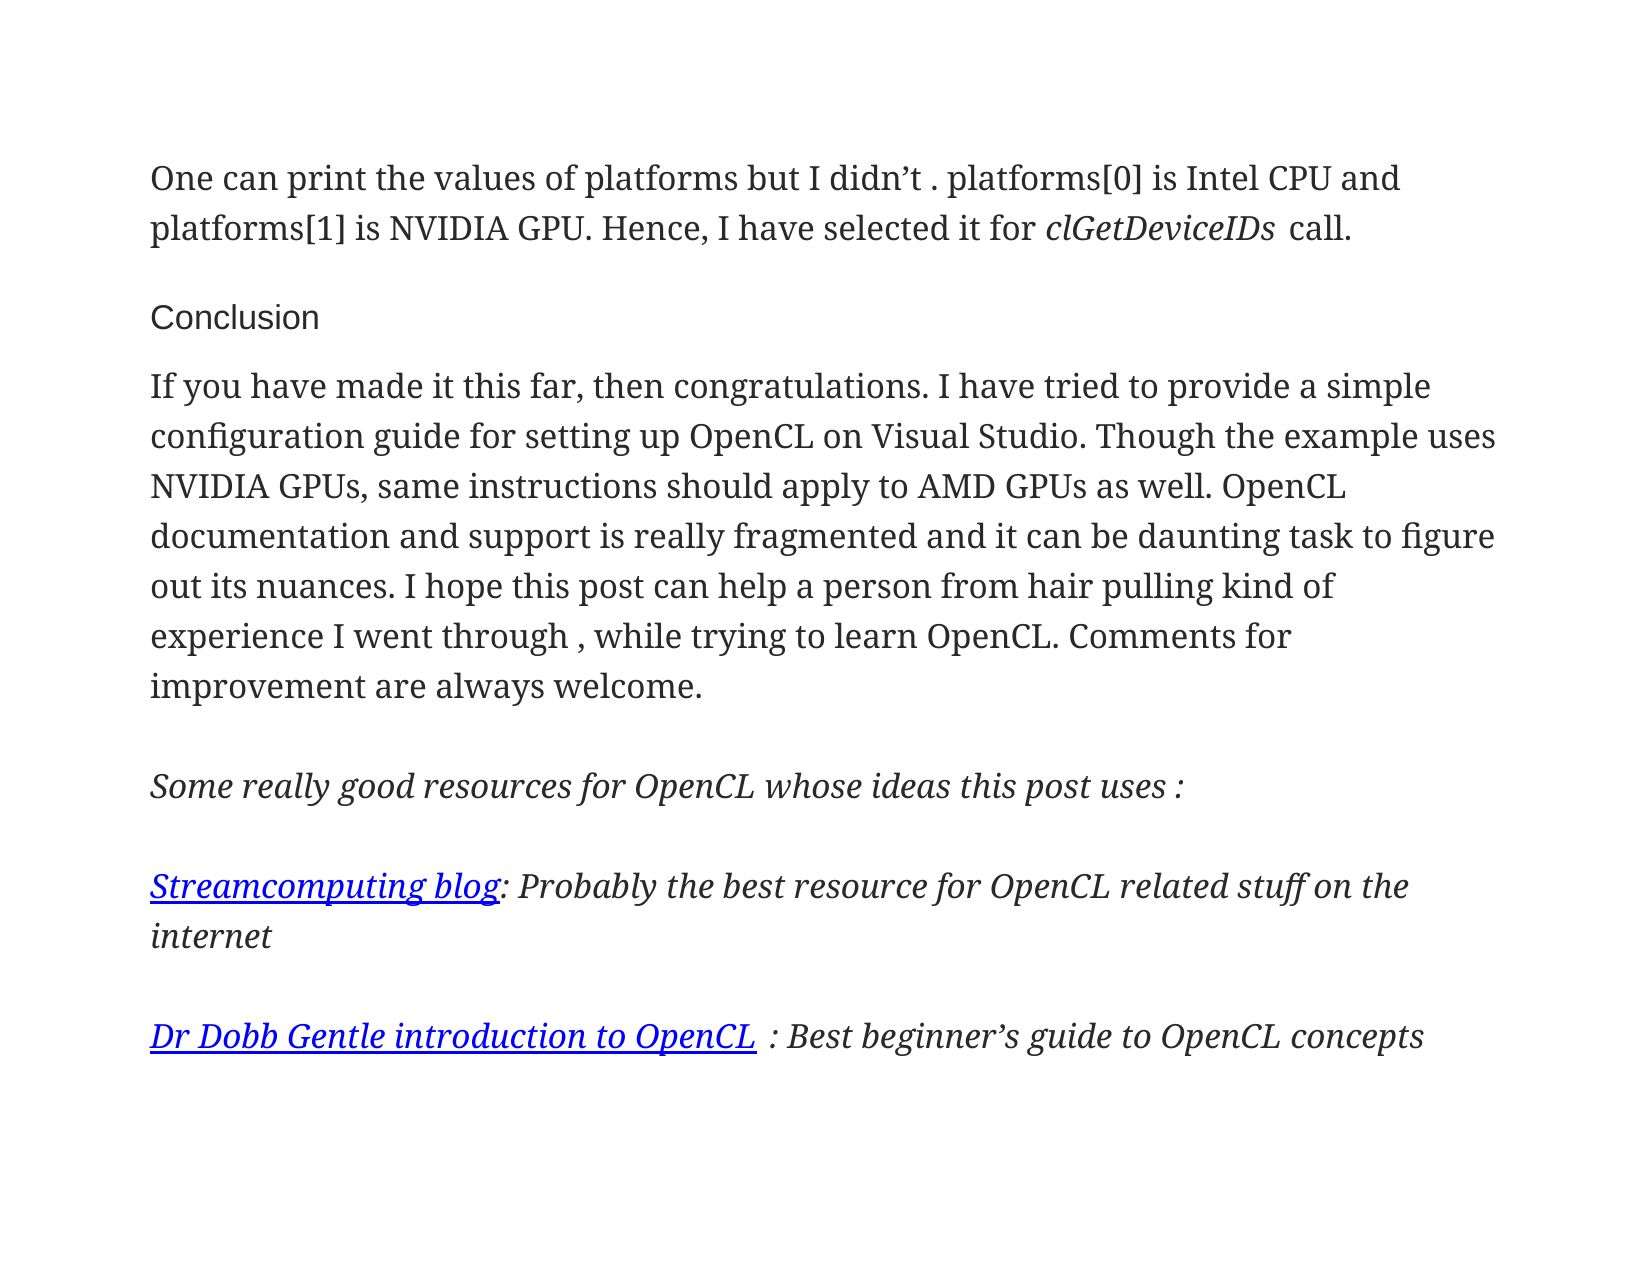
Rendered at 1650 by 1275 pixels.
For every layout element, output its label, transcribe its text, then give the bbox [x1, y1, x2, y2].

text If you have made it this far, then congratulations. I have tried to provide a simple configuration guide for setting up OpenCL on Visual Studio. Though the example uses NVIDIA GPUs, same instructions should apply to AMD GPUs as well. OpenCL documentation and support is really fragmented and it can be daunting task to figure out its nuances. I hope this post can help a person from hair pulling kind of experience I went through , while trying to learn OpenCL. Comments for improvement are always welcome. [150, 358, 1500, 708]
text Dr Dobb Gentle introduction to OpenCL : Best beginner’s guide to OpenCL concepts [150, 1008, 1500, 1058]
text Some really good resources for OpenCL whose ideas this post uses : [150, 758, 1500, 808]
text Streamcomputing blog: Probably the best resource for OpenCL related stuff on the internet [150, 858, 1500, 958]
text Conclusion [150, 293, 1500, 337]
text One can print the values of platforms but I didn’t . platforms[0] is Intel CPU and platforms[1] is NVIDIA GPU. Hence, I have selected it for clGetDeviceIDs call. [150, 150, 1500, 250]
